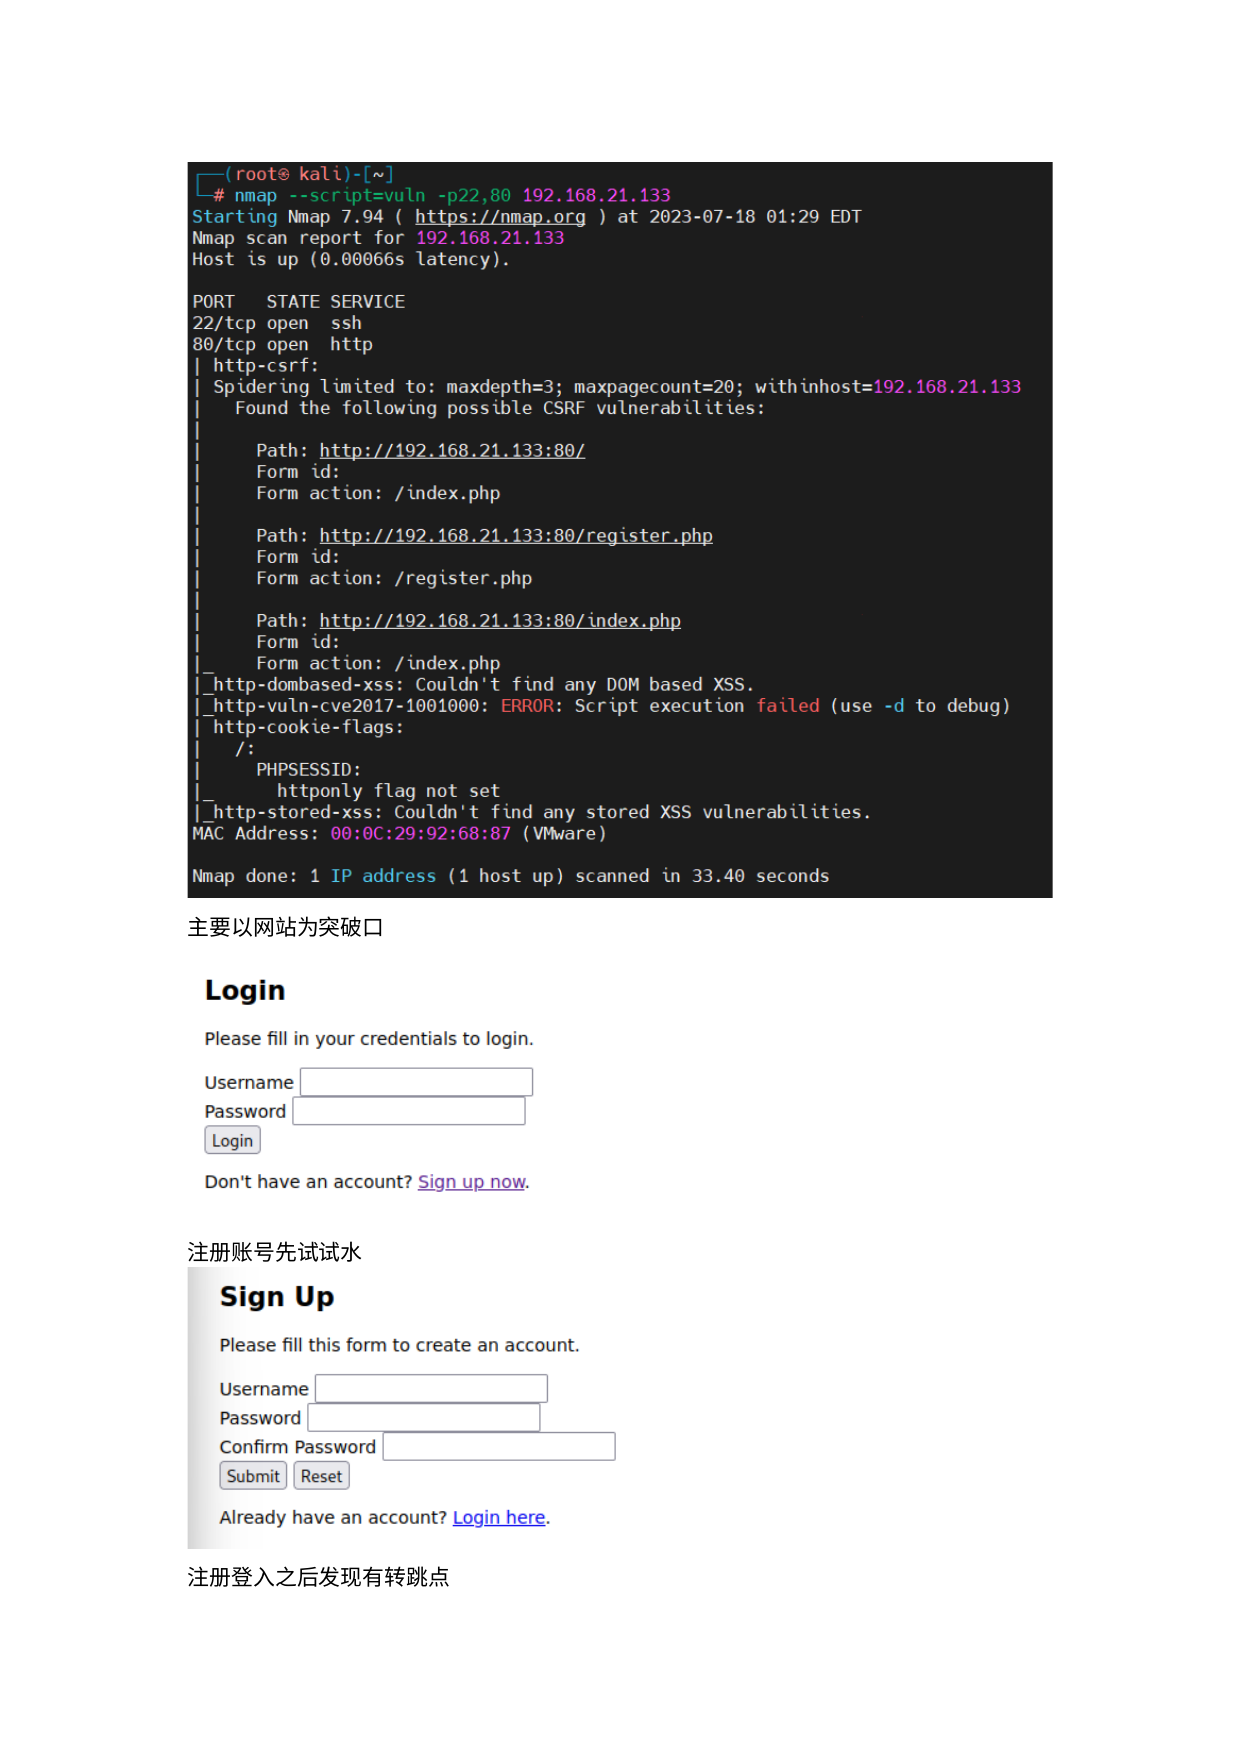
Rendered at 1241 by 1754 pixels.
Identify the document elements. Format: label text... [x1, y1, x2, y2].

text 注册账号先试试水 [187, 1234, 1053, 1267]
picture [187, 1267, 645, 1549]
picture [187, 162, 1053, 898]
picture [187, 942, 575, 1227]
text 主要以网站为突破口 [187, 909, 1053, 942]
text 注册登入之后发现有转跳点 [187, 1559, 1053, 1592]
